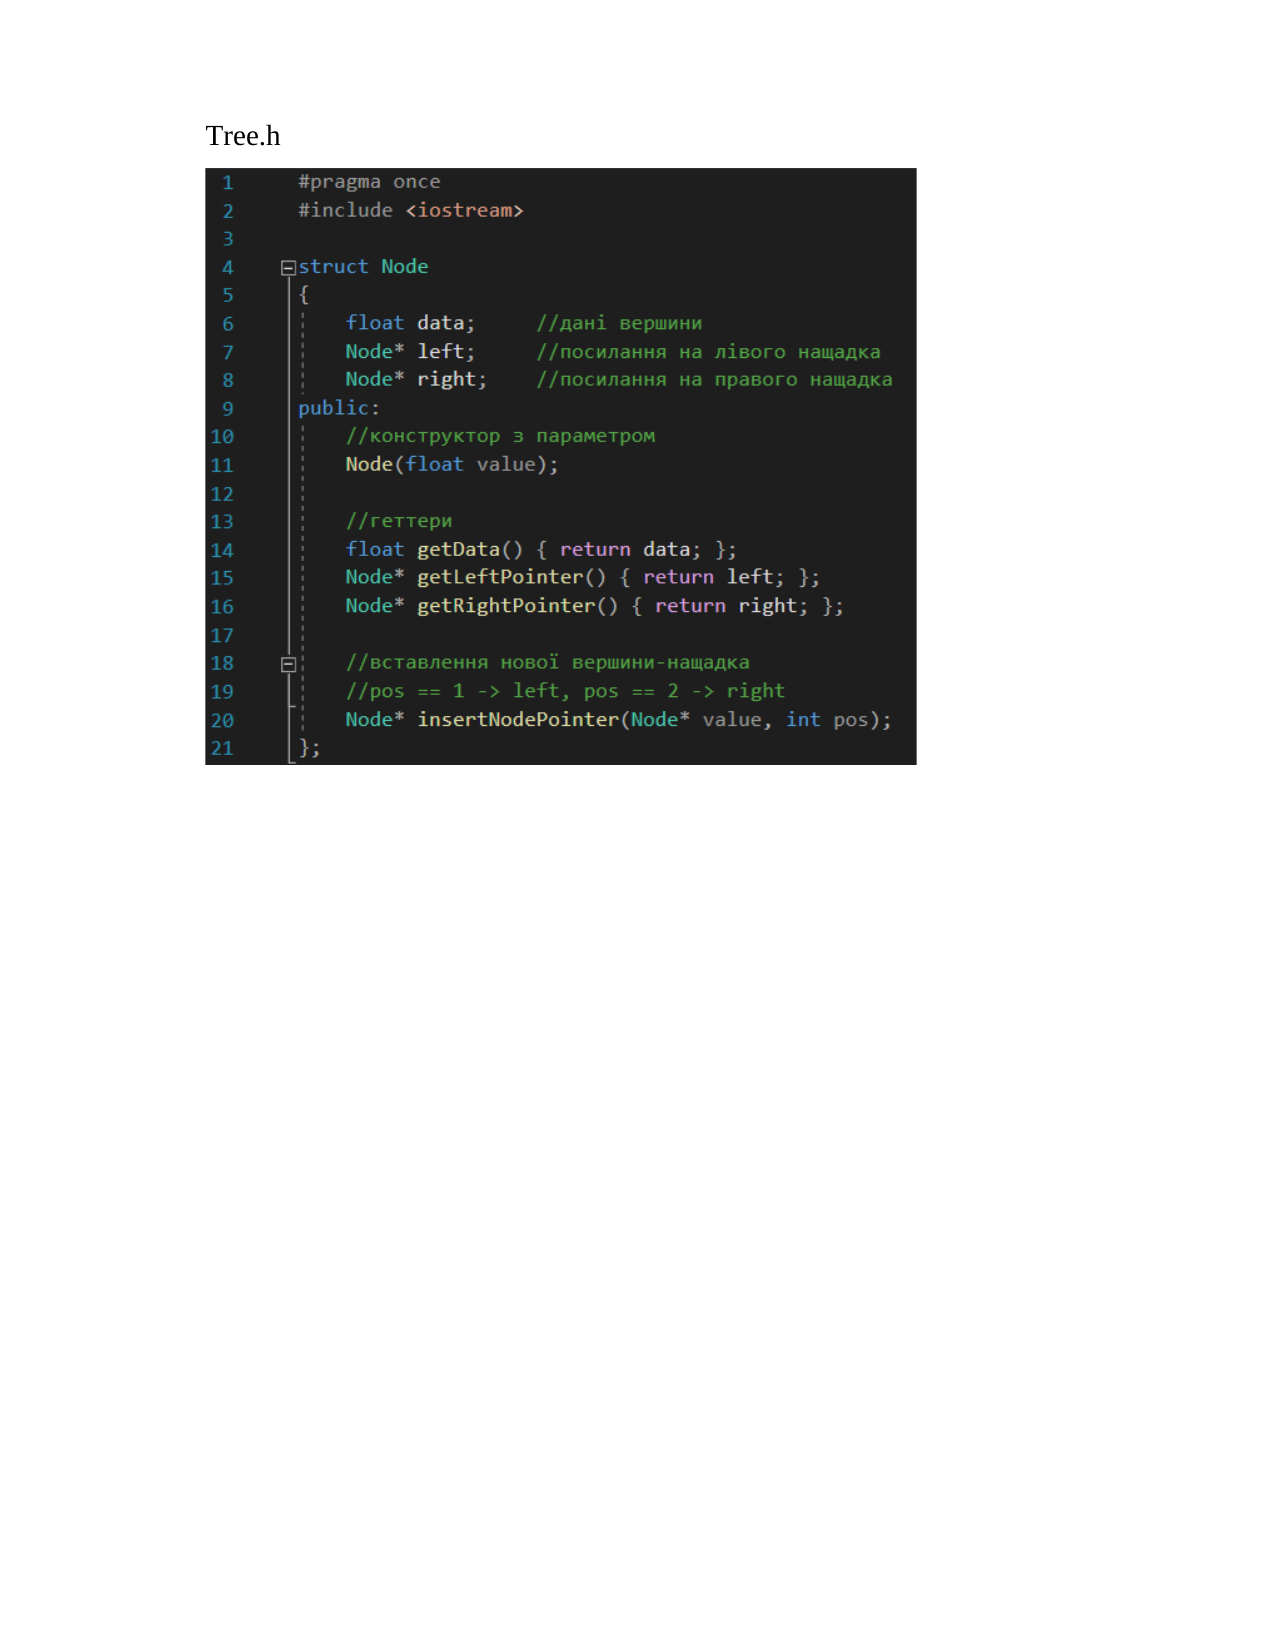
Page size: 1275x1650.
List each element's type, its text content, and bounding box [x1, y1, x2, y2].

text Tree.h [177, 118, 1186, 152]
picture [205, 168, 917, 765]
